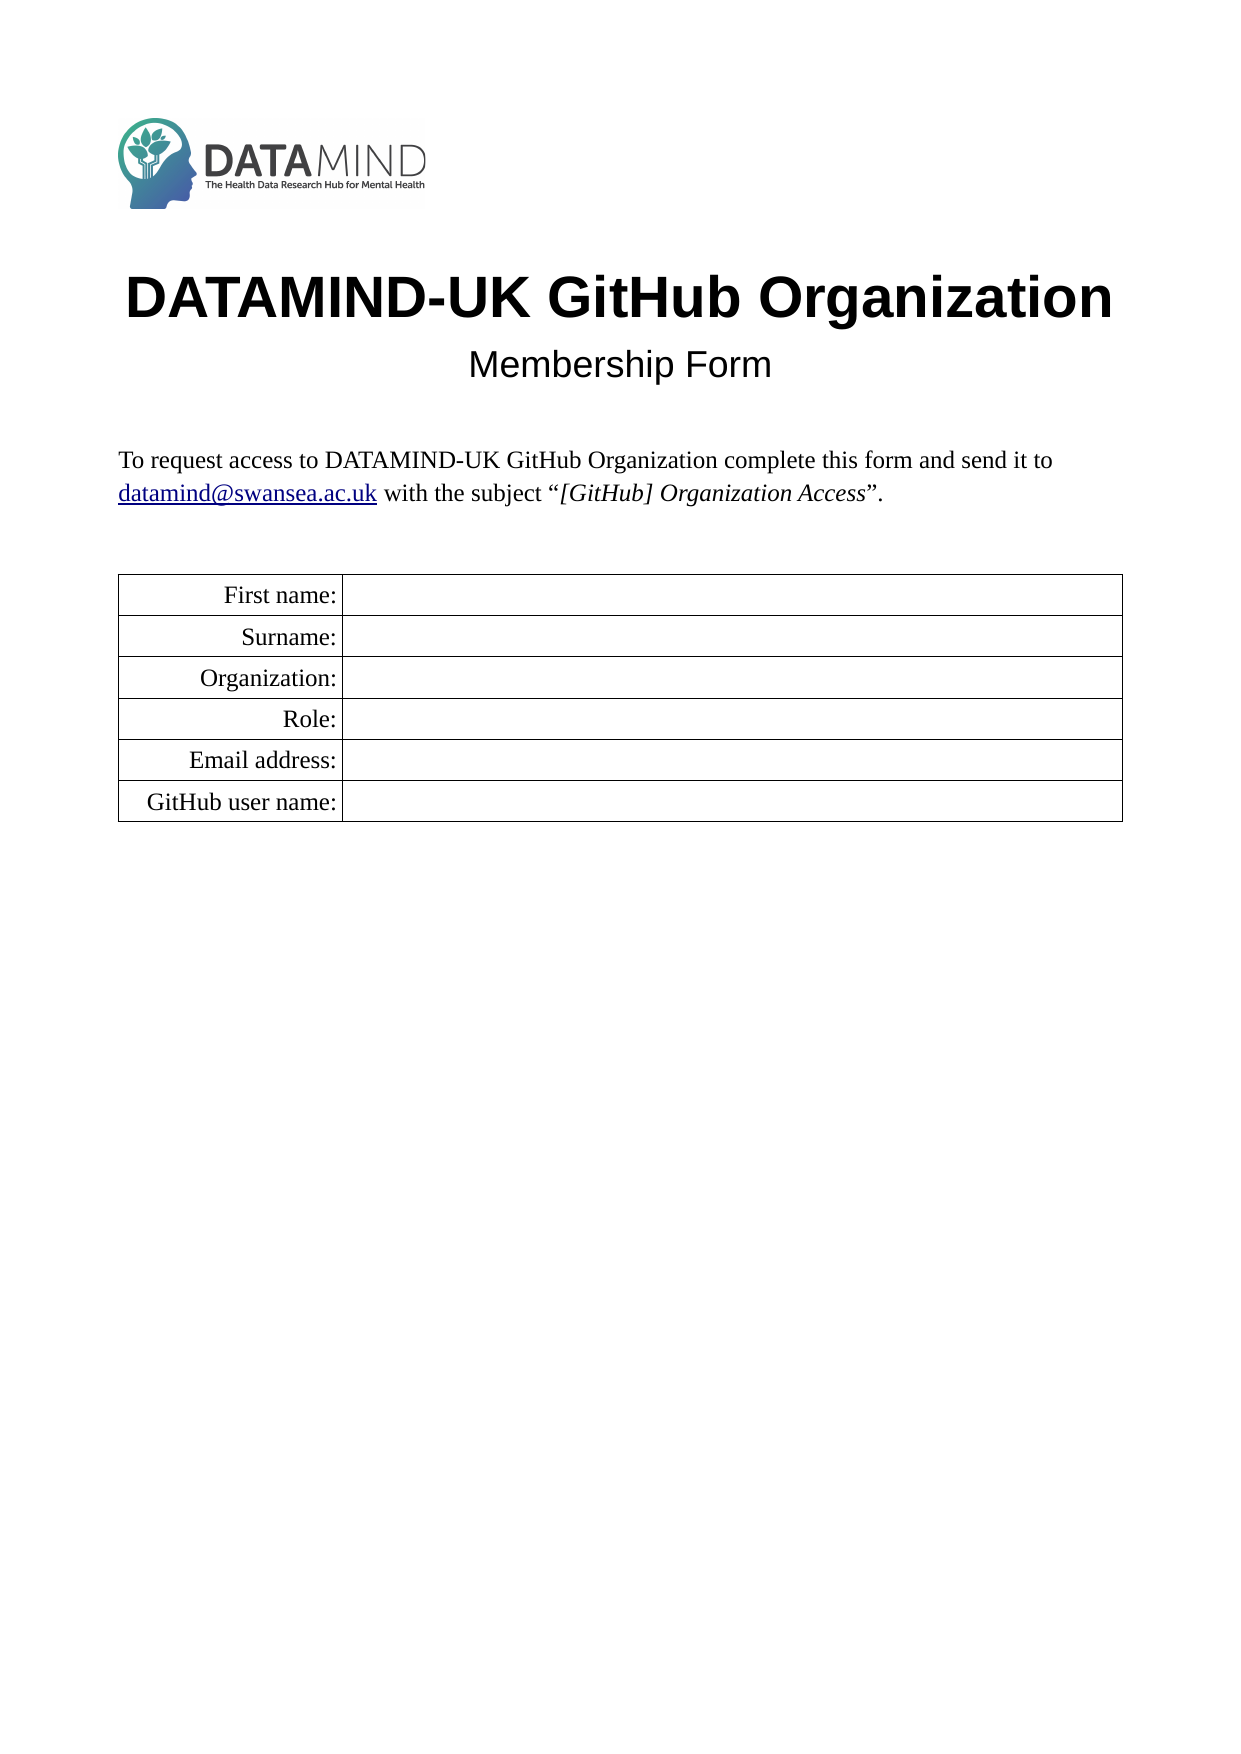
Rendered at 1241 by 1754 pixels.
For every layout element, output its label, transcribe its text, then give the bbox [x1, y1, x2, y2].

table_cell [343, 699, 1122, 739]
table_cell Email address: [119, 740, 342, 780]
text To request access to DATAMIND-UK GitHub Organization complete this form and send it to datamind@swansea.ac.uk with the subject “[GitHub] Organization Access”. [118, 446, 1122, 507]
table_cell [343, 740, 1122, 780]
table_cell Organization: [119, 657, 342, 697]
table_cell Role: [119, 699, 342, 739]
table_cell [343, 781, 1122, 821]
table_header First name: [119, 575, 342, 615]
picture [118, 118, 426, 209]
subtitle Membership Form [118, 342, 1122, 385]
table_cell [343, 616, 1122, 656]
title DATAMIND-UK GitHub Organization [118, 263, 1122, 330]
table_cell Surname: [119, 616, 342, 656]
table_header [343, 575, 1122, 615]
table_cell GitHub user name: [119, 781, 342, 821]
table_cell [343, 657, 1122, 697]
